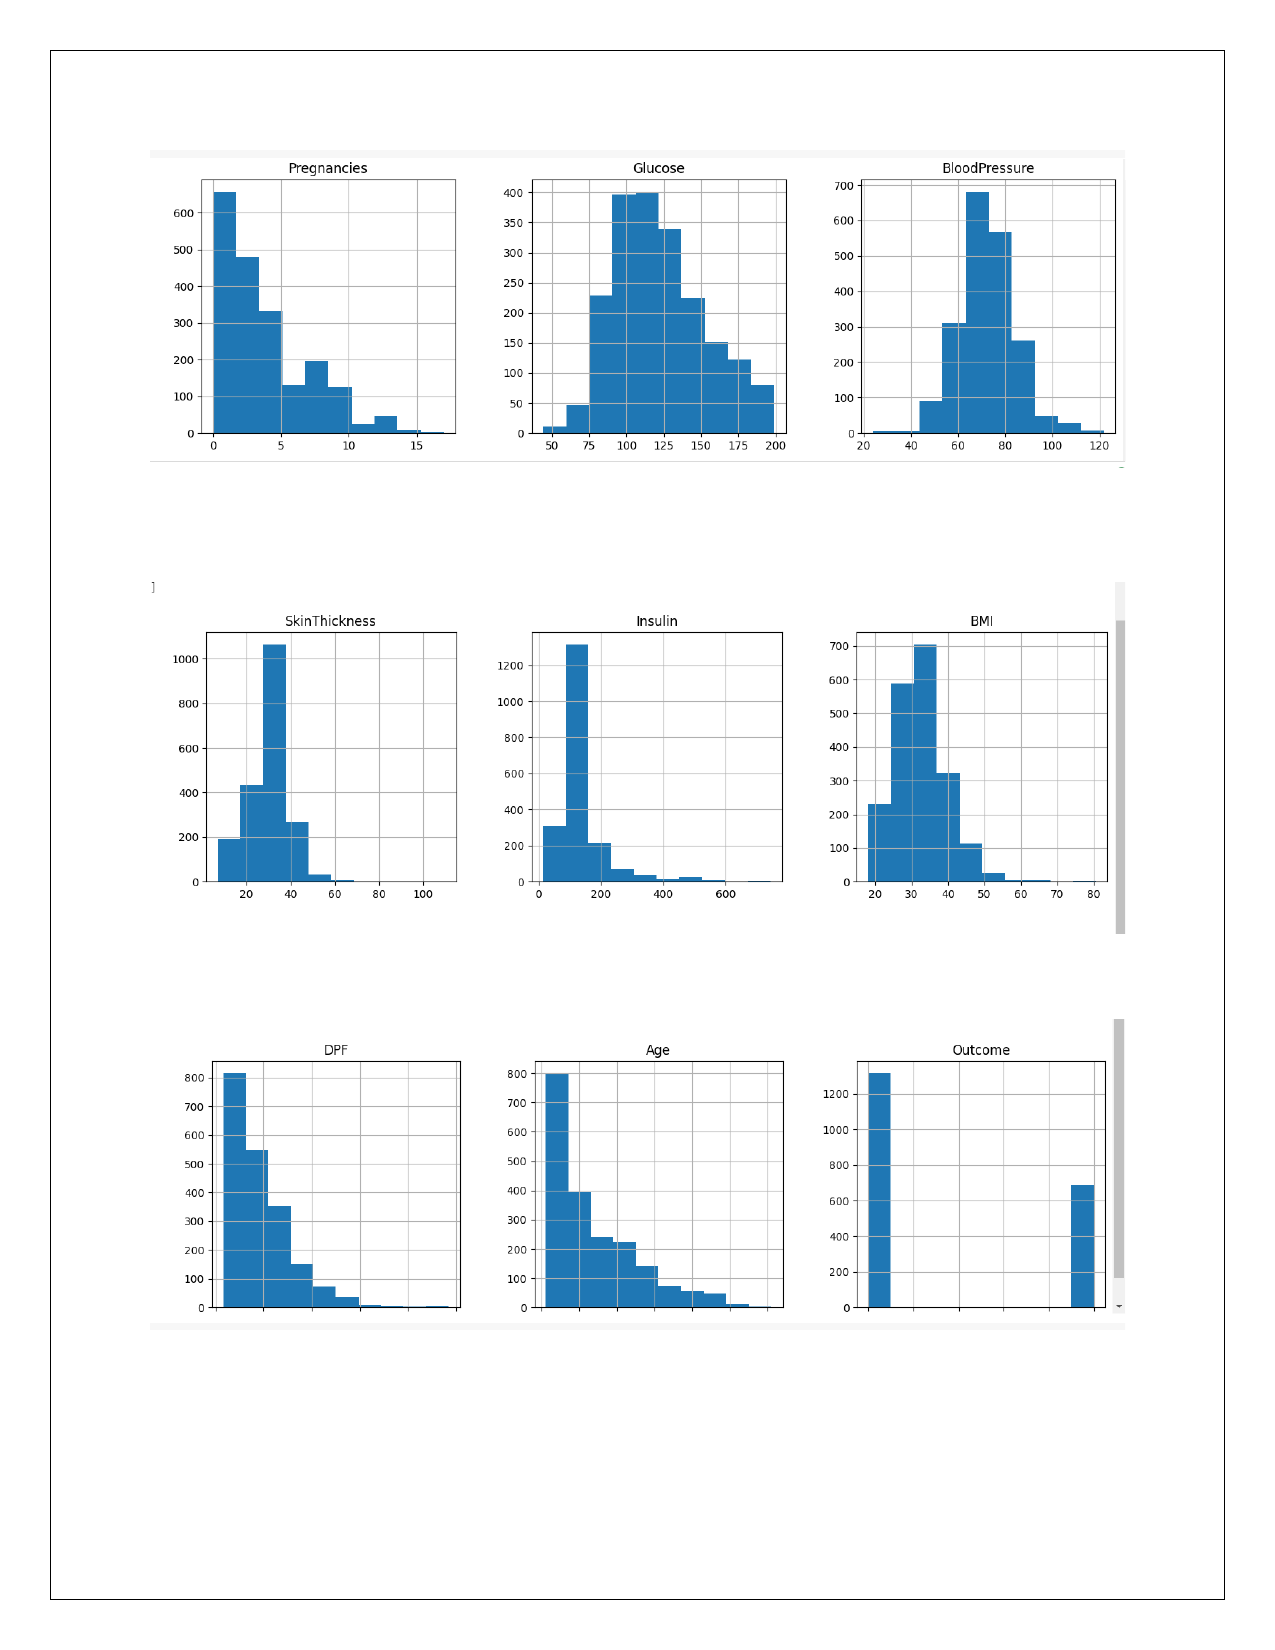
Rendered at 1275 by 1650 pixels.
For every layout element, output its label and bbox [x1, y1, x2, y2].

picture [150, 582, 1125, 934]
picture [150, 1019, 1125, 1330]
picture [150, 150, 1125, 468]
